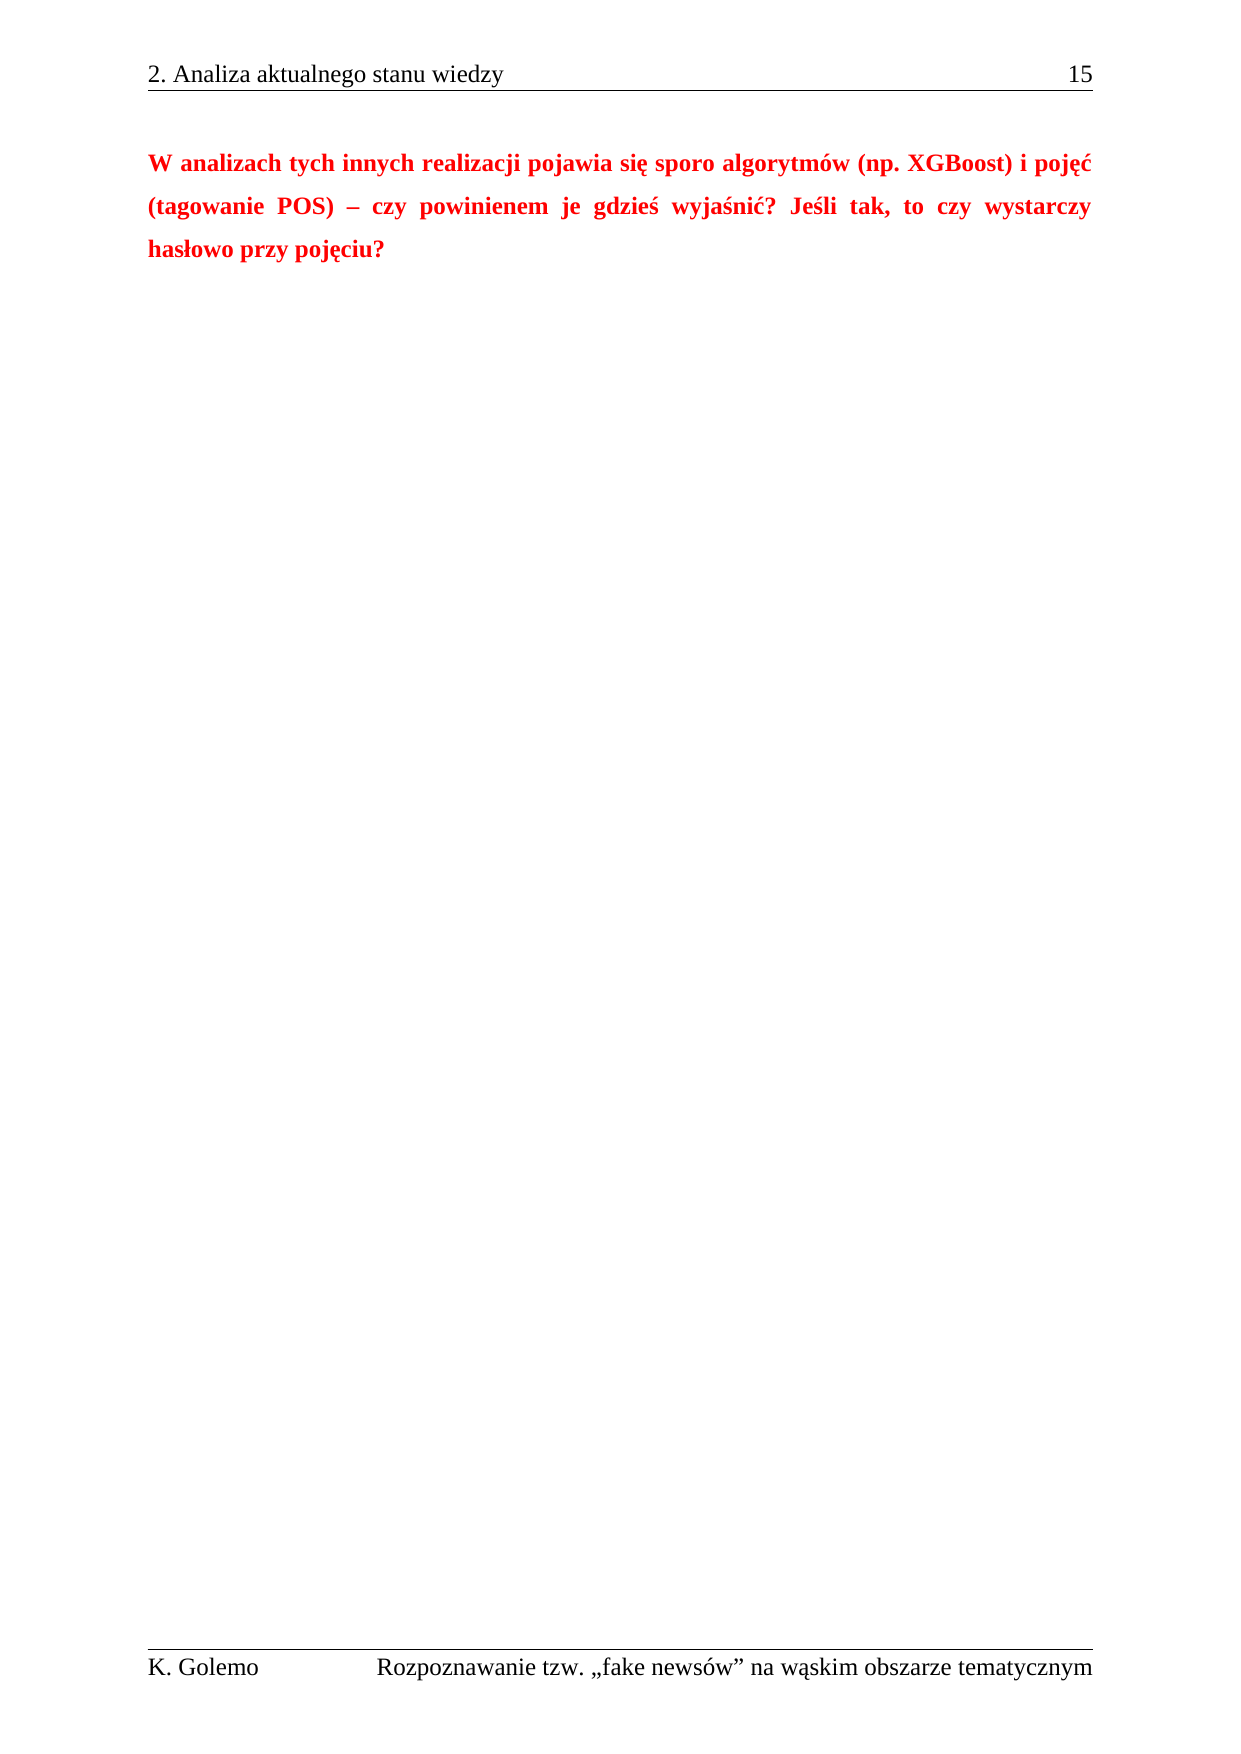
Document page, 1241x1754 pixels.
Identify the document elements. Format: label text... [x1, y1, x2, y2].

text W analizach tych innych realizacji pojawia się sporo algorytmów (np. XGBoost) i pojęć (tagowanie POS) – czy powinienem je gdzieś wyjaśnić? Jeśli tak, to czy wystarczy hasłowo przy pojęciu? [148, 148, 1093, 263]
